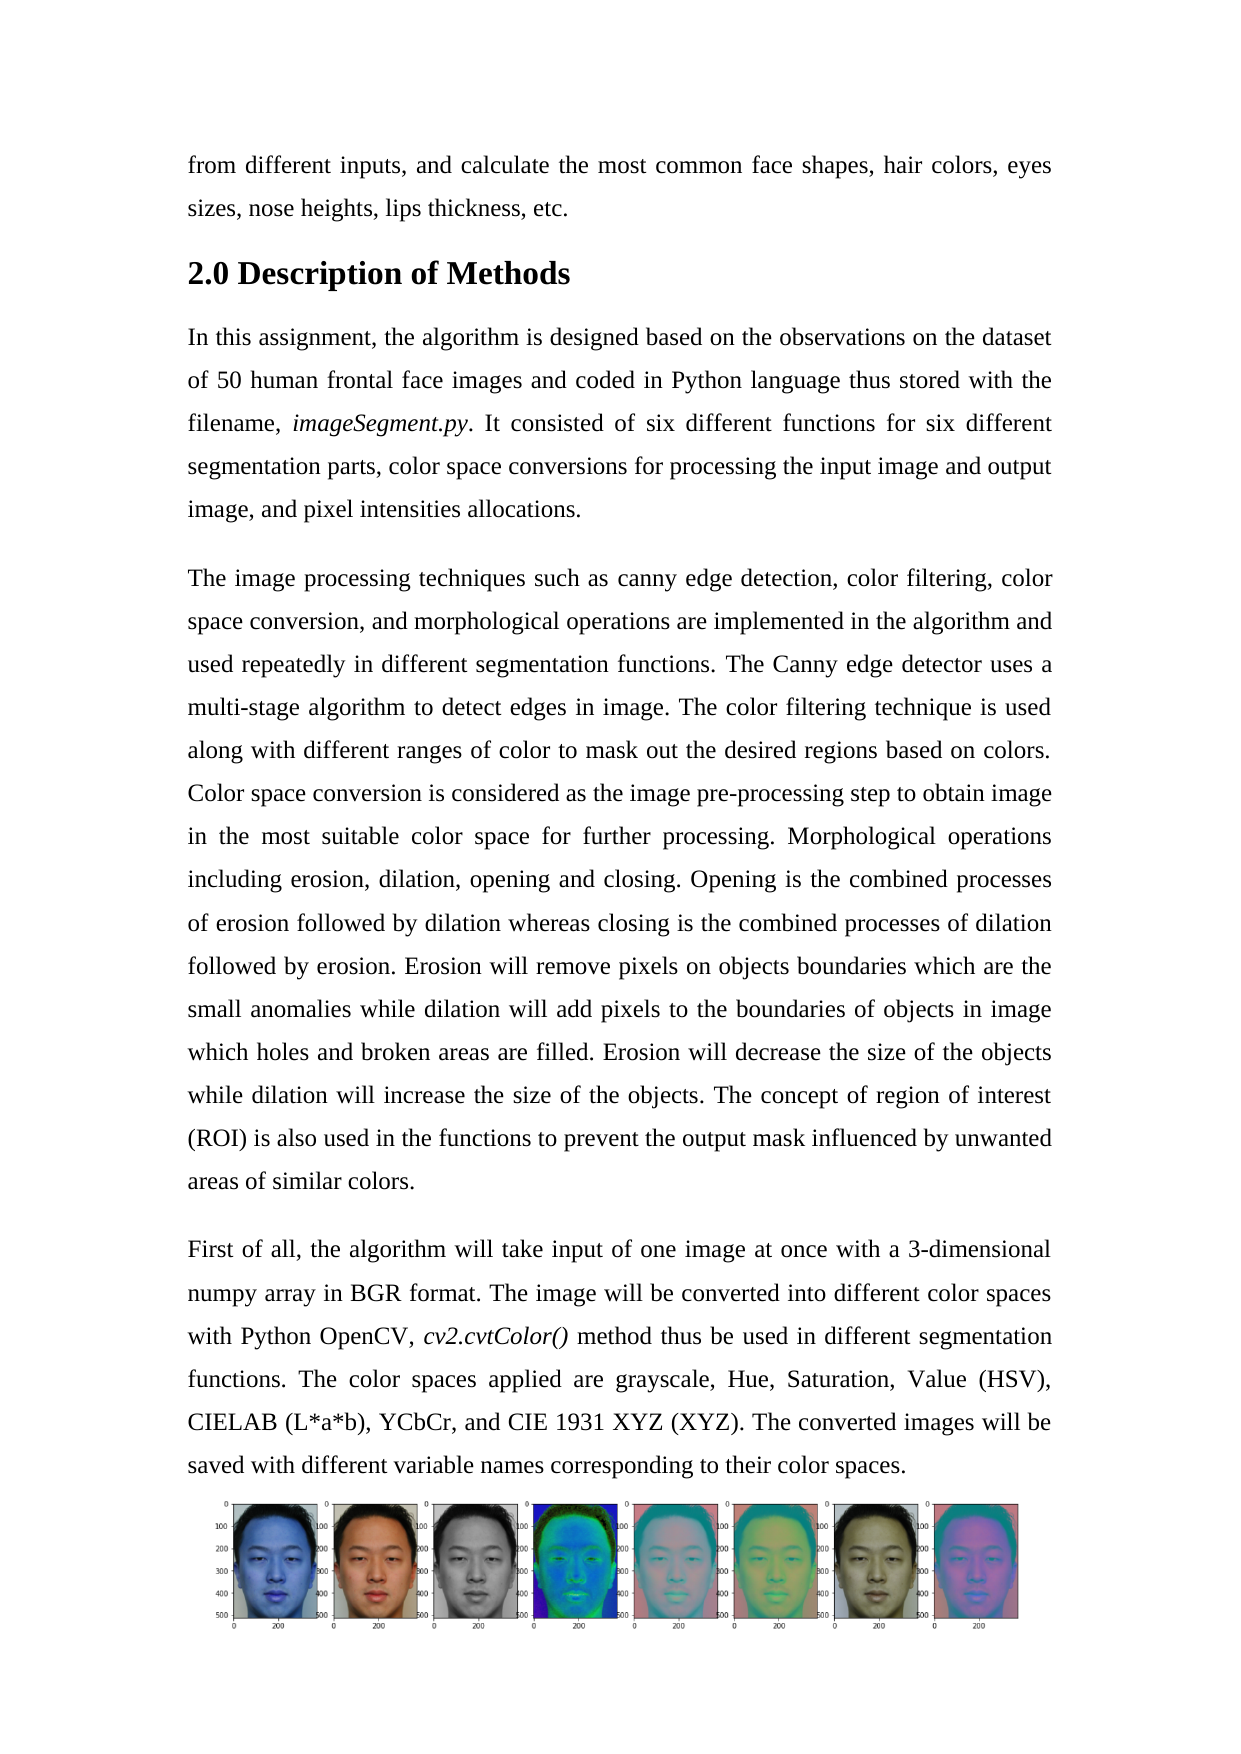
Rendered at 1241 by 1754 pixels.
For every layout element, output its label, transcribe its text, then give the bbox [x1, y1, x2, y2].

text The image processing techniques such as canny edge detection, color filtering, color space conversion, and morphological operations are implemented in the algorithm and used repeatedly in different segmentation functions. The Canny edge detector uses a multi-stage algorithm to detect edges in image. The color filtering technique is used along with different ranges of color to mask out the desired regions based on colors. Color space conversion is considered as the image pre-processing step to obtain image in the most suitable color space for further processing. Morphological operations including erosion, dilation, opening and closing. Opening is the combined processes of erosion followed by dilation whereas closing is the combined processes of dilation followed by erosion. Erosion will remove pixels on objects boundaries which are the small anomalies while dilation will add pixels to the boundaries of objects in image which holes and broken areas are filled. Erosion will decrease the size of the objects while dilation will increase the size of the objects. The concept of region of interest (ROI) is also used in the functions to prevent the output mask influenced by unwanted areas of similar colors. [187, 563, 1053, 1195]
text First of all, the algorithm will take input of one image at once with a 3-dimensional numpy array in BGR format. The image will be converted into different color spaces with Python OpenCV, cv2.cvtColor() method thus be used in different segmentation functions. The color spaces applied are grayscale, Hue, Saturation, Value (HSV), CIELAB (L*a*b), YCbCr, and CIE 1931 XYZ (XYZ). The converted images will be saved with different variable names corresponding to their color spaces. [187, 1234, 1053, 1479]
picture [208, 1493, 1032, 1640]
text 2.0 Description of Methods [187, 253, 1053, 291]
text In this assignment, the algorithm is designed based on the observations on the dataset of 50 human frontal face images and coded in Python language thus stored with the filename, imageSegment.py. It consisted of six different functions for six different segmentation parts, color space conversions for processing the input image and output image, and pixel intensities allocations. [187, 322, 1053, 523]
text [187, 150, 1053, 222]
